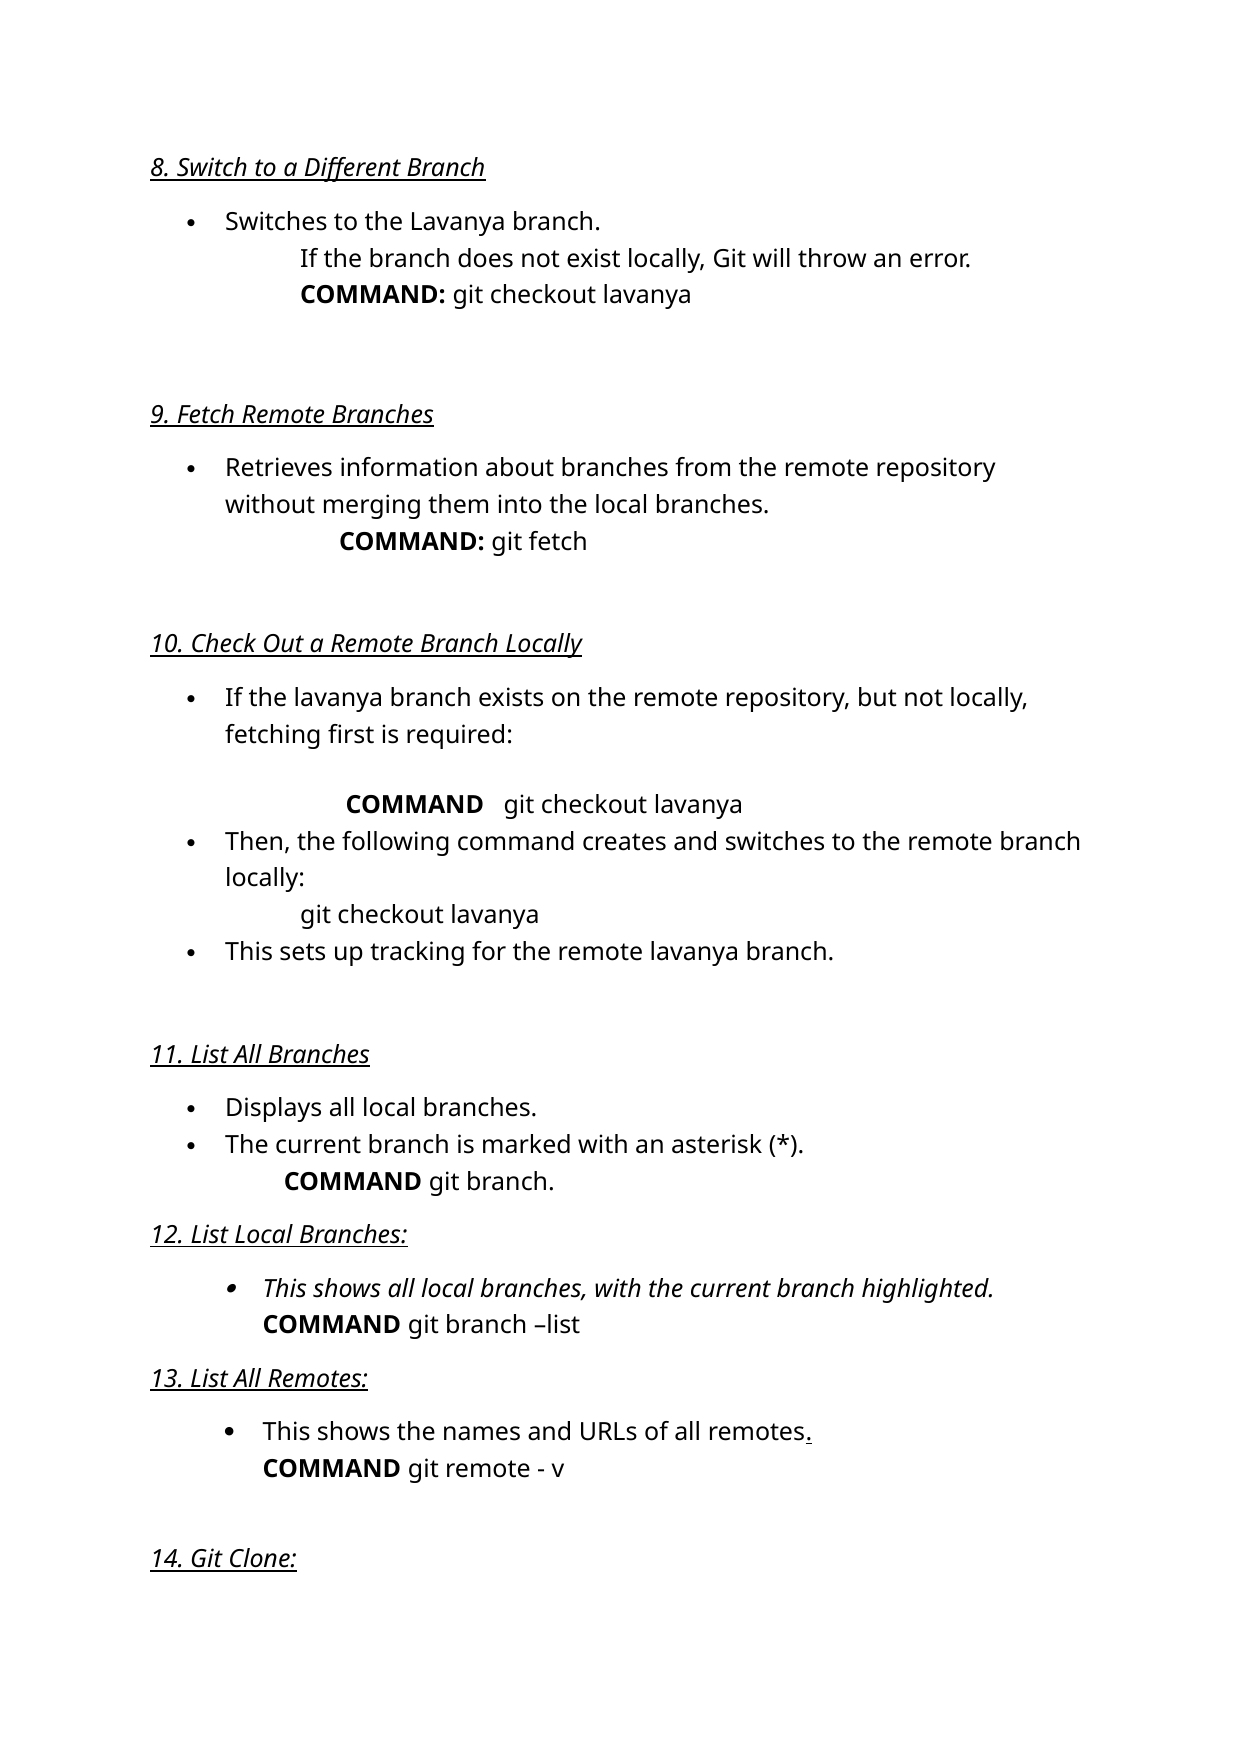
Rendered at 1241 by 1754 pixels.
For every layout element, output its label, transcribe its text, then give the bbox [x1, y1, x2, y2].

text 14. Git Clone: [150, 1541, 1090, 1575]
list COMMAND: git checkout lavanya [300, 277, 1090, 311]
list COMMAND: git fetch [300, 523, 1090, 557]
list git checkout lavanya [300, 897, 1090, 931]
list Retrieves information about branches from the remote repository without merging them into the local branches. [187, 450, 1090, 521]
list If the branch does not exist locally, Git will throw an error. [300, 240, 1090, 274]
list This shows the names and URLs of all remotes. [225, 1414, 1090, 1448]
list If the lavanya branch exists on the remote repository, but not locally, fetching first is required: [187, 679, 1090, 784]
list Displays all local branches. [187, 1090, 1090, 1124]
list This sets up tracking for the remote lavanya branch. [187, 934, 1090, 968]
text 11. List All Branches [150, 1036, 1090, 1070]
list COMMAND git checkout lavanya [300, 787, 1090, 821]
list Switches to the Lavanya branch. [187, 203, 1090, 237]
text 9. Fetch Remote Branches [150, 396, 1090, 430]
list COMMAND git remote - v [262, 1451, 1090, 1485]
text 10. Check Out a Remote Branch Locally [150, 626, 1090, 660]
list The current branch is marked with an asterisk (*). COMMAND git branch. [187, 1127, 1090, 1197]
text 12. List Local Branches: [150, 1217, 1090, 1251]
list This shows all local branches, with the current branch highlighted. COMMAND git branch –list [225, 1270, 1090, 1341]
list Then, the following command creates and switches to the remote branch locally: [187, 823, 1090, 894]
text 8. Switch to a Different Branch [150, 150, 1090, 184]
text 13. List All Remotes: [150, 1360, 1090, 1394]
